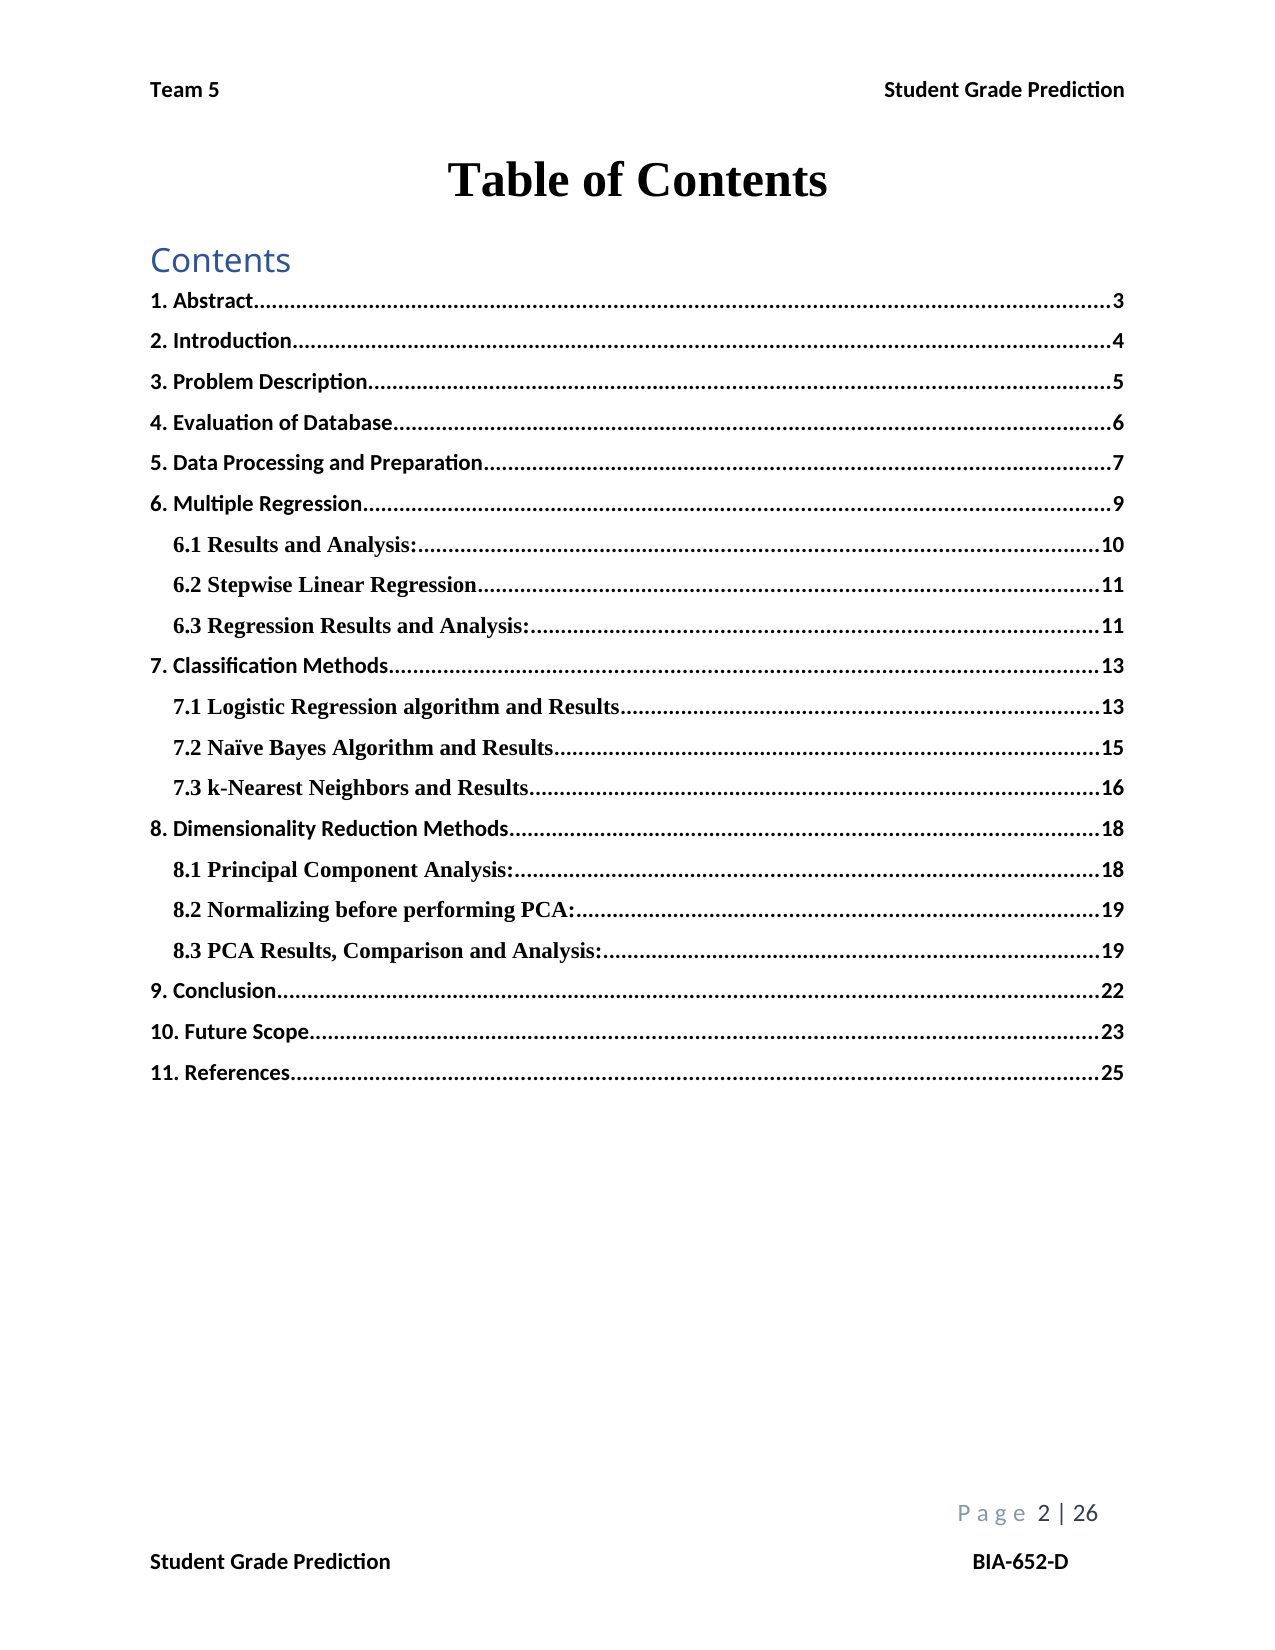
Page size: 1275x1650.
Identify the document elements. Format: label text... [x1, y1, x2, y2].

text Table of Contents [150, 150, 1125, 207]
